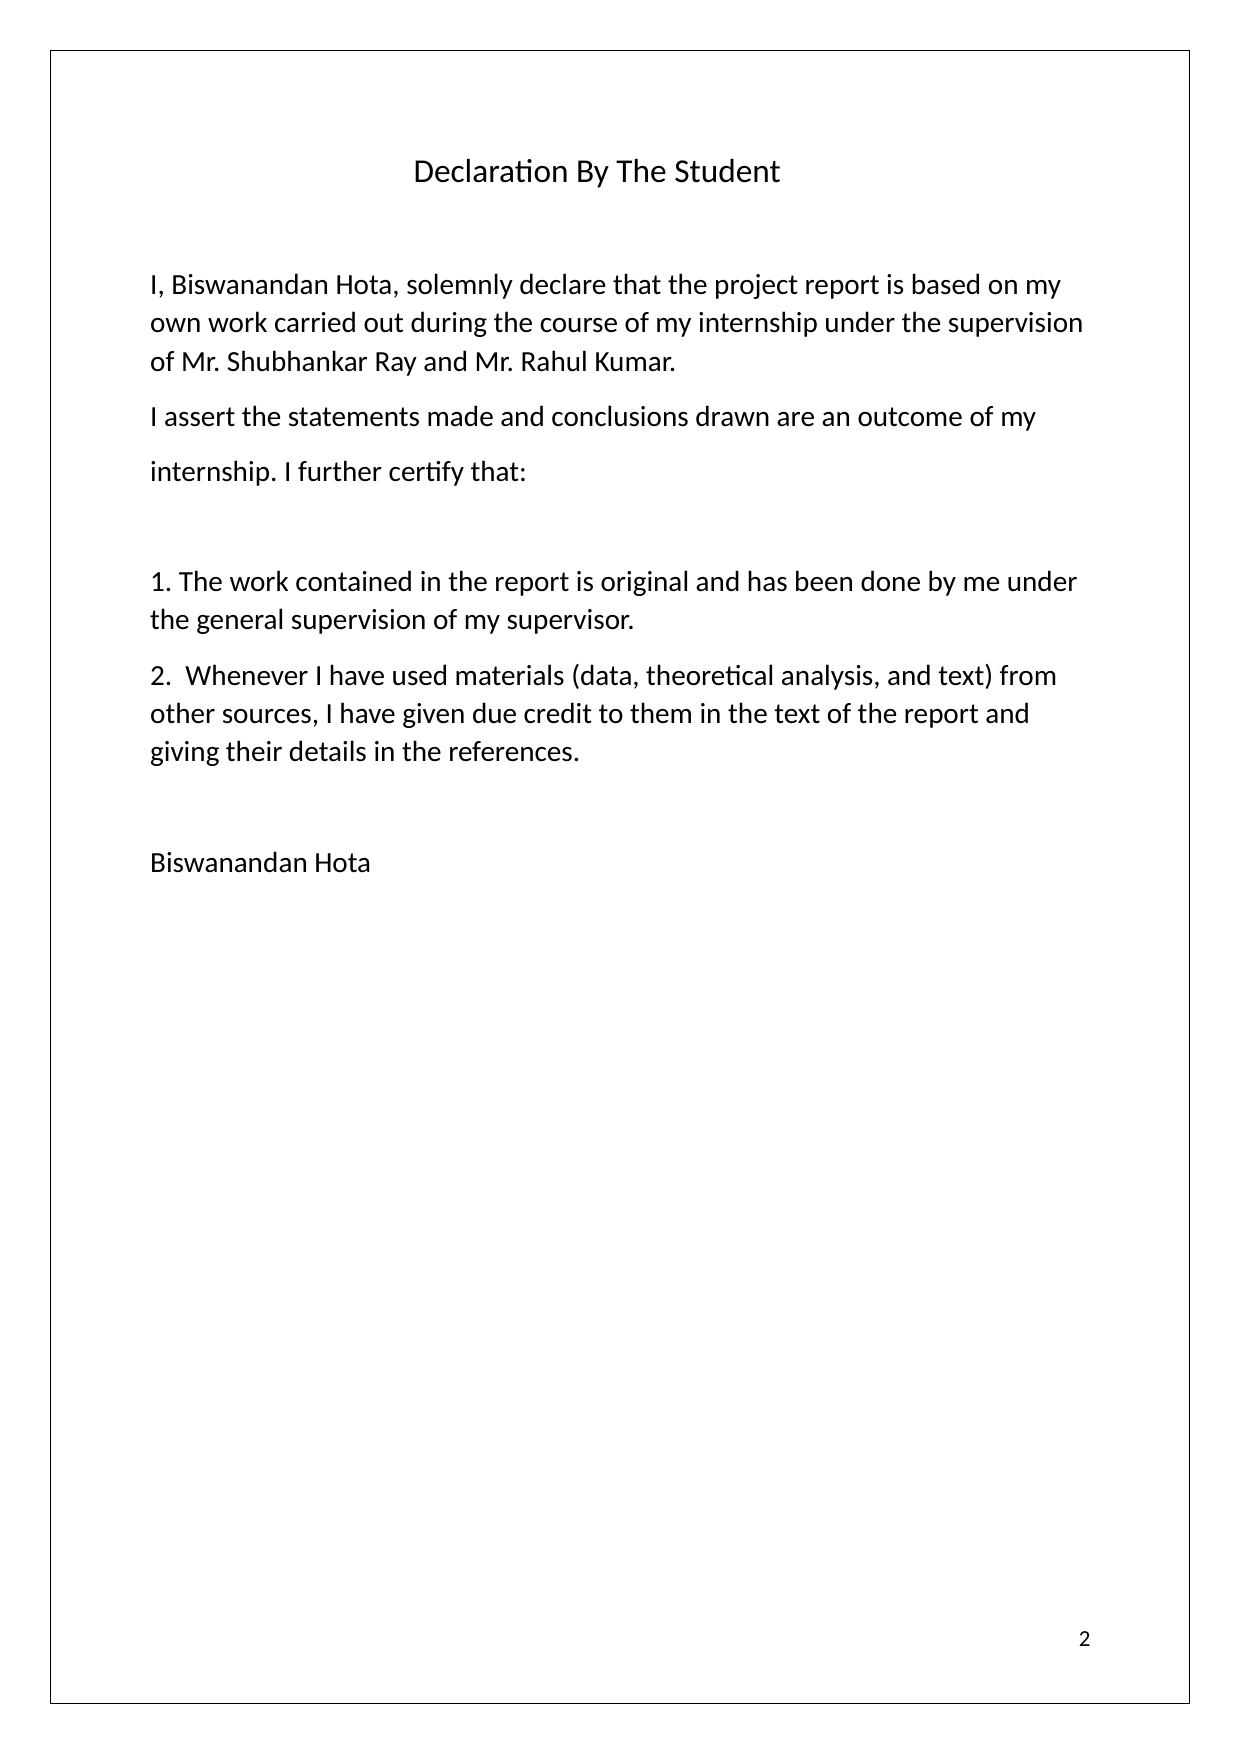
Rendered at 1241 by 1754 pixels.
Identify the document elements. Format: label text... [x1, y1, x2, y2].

text 2. Whenever I have used materials (data, theoretical analysis, and text) from other sources, I have given due credit to them in the text of the report and giving their details in the references. [150, 657, 1090, 769]
text 1. The work contained in the report is original and has been done by me under the general supervision of my supervisor. [150, 563, 1090, 637]
text Biswanandan Hota [150, 844, 1090, 879]
text Declaration By The Student [150, 150, 1090, 191]
text I assert the statements made and conclusions drawn are an outcome of my [150, 398, 1090, 433]
text I, Biswanandan Hota, solemnly declare that the project report is based on my own work carried out during the course of my internship under the supervision of Mr. Shubhankar Ray and Mr. Rahul Kumar. [150, 266, 1090, 378]
text internship. I further certify that: [150, 453, 1090, 488]
